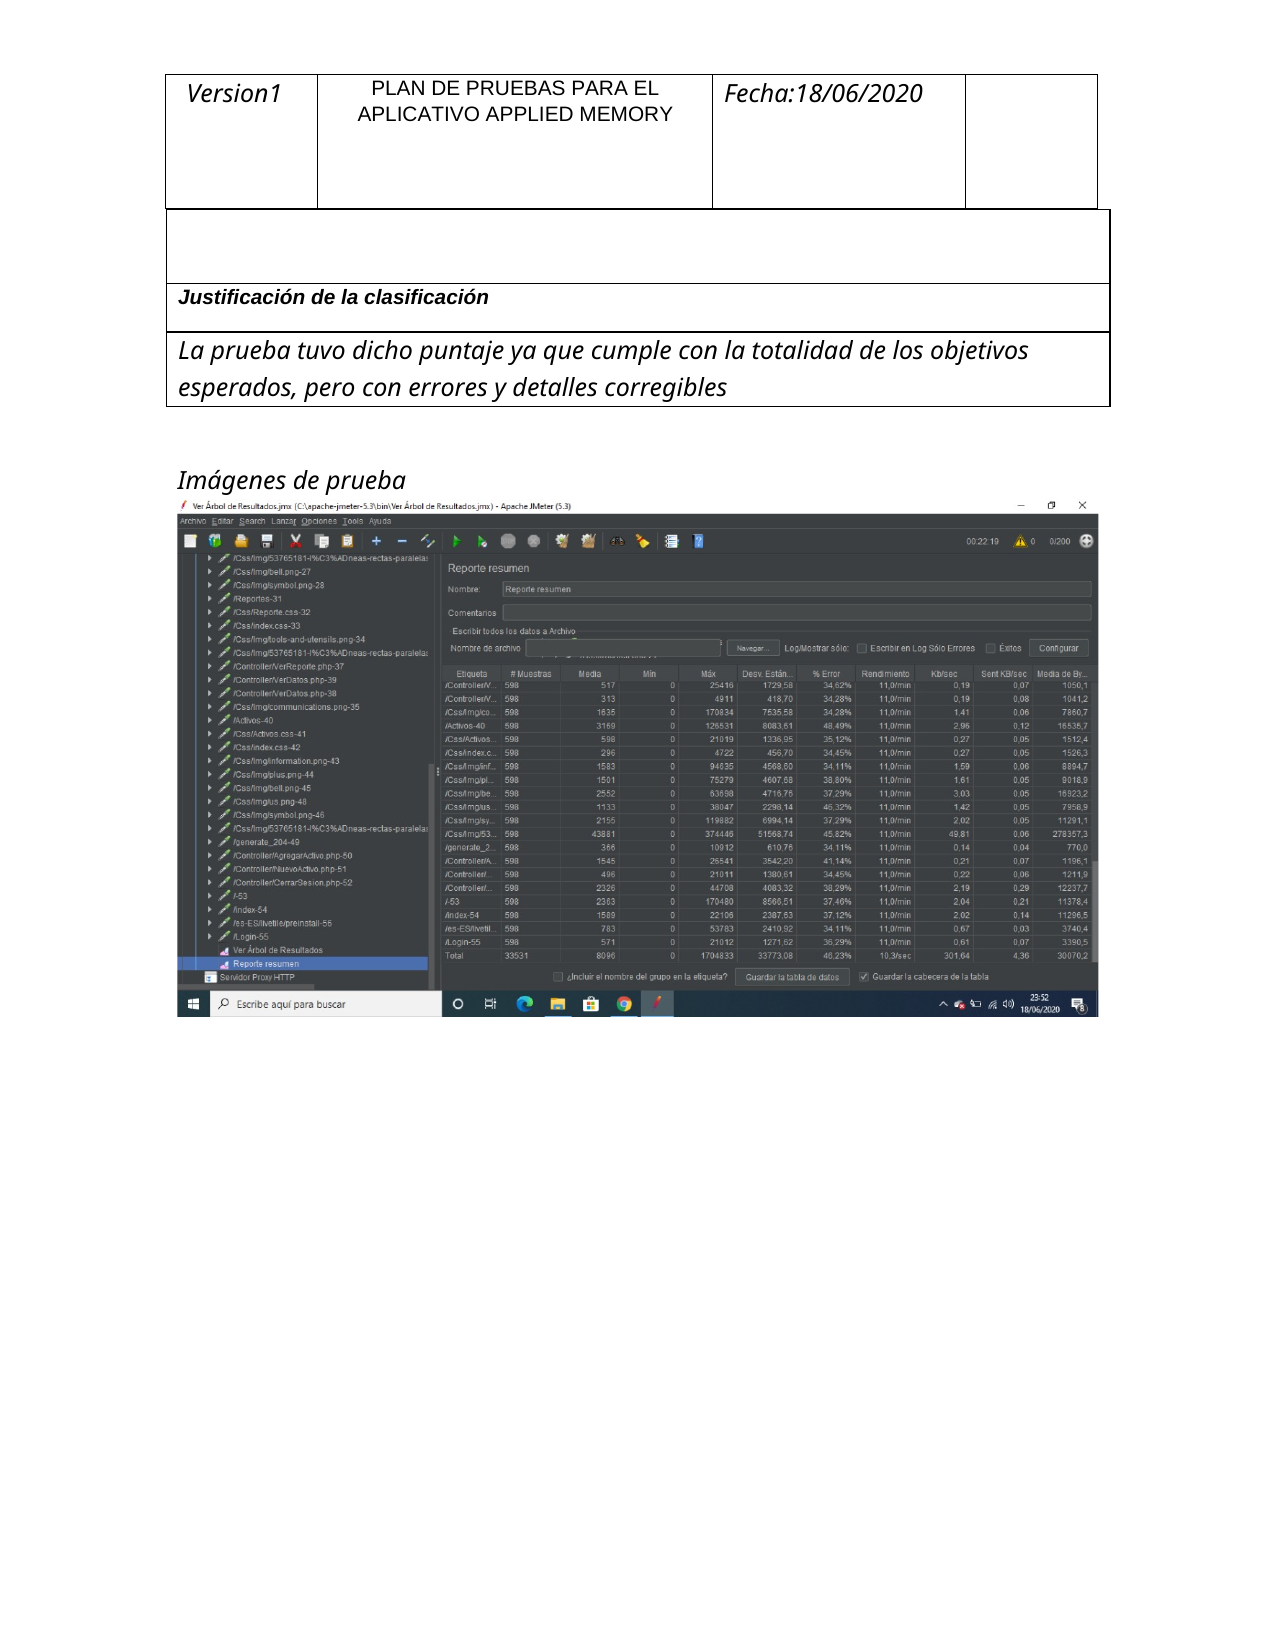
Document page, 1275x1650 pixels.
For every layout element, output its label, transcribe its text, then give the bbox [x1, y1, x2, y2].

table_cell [167, 210, 1109, 283]
picture [177, 499, 1099, 1017]
text Imágenes de prueba [177, 462, 1098, 499]
table_cell La prueba tuvo dicho puntaje ya que cumple con la totalidad de los objetivos esperados, pero con errores y detalles corregibles [167, 333, 1109, 406]
table_cell Justificación de la clasificación [167, 284, 1109, 331]
